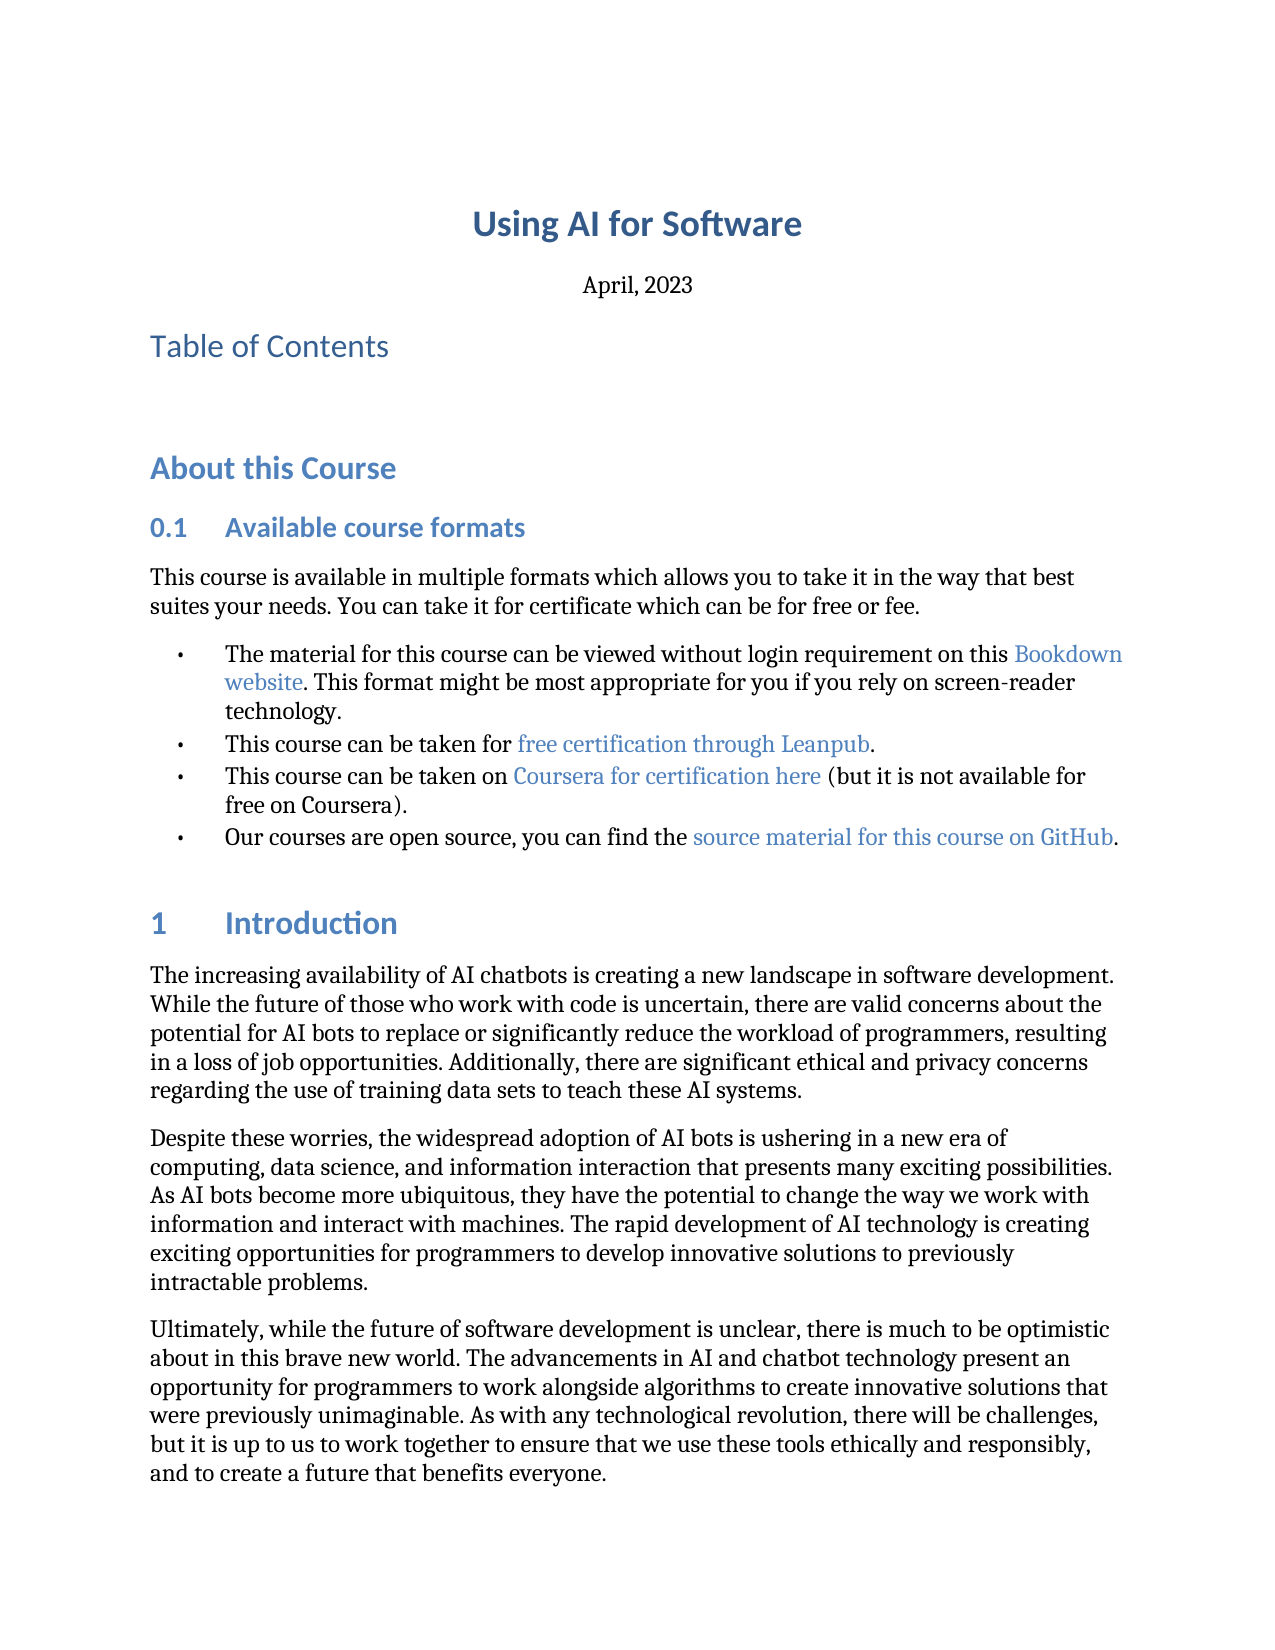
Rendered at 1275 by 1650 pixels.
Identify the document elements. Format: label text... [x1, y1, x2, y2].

subtitle 1 Introduction [150, 902, 1125, 943]
text April, 2023 [150, 271, 1125, 299]
text Ultimately, while the future of software development is unclear, there is much to be optimistic about in this brave new world. The advancements in AI and chatbot technology present an opportunity for programmers to work alongside algorithms to create innovative solutions that were previously unimaginable. As with any technological revolution, there will be challenges, but it is up to us to work together to ensure that we use these tools ethically and responsibly, and to create a future that benefits everyone. [150, 1315, 1125, 1488]
text The increasing availability of AI chatbots is creating a new landscape in software development. While the future of those who work with code is uncertain, there are valid concerns about the potential for AI bots to replace or significantly reduce the workload of programmers, resulting in a loss of job opportunities. Additionally, there are significant ethical and privacy concerns regarding the use of training data sets to teach these AI systems. [150, 961, 1125, 1105]
subtitle 0.1 Available course formats [150, 509, 1125, 544]
list The material for this course can be viewed without login requirement on this Bookdown website. This format might be most appropriate for you if you rely on screen-reader technology. [175, 639, 1125, 726]
text This course is available in multiple formats which allows you to take it in the way that best suites your needs. You can take it for certificate which can be for free or fee. [150, 563, 1125, 621]
list This course can be taken on Coursera for certification here (but it is not available for free on Coursera). [175, 762, 1125, 819]
list Our courses are open source, you can find the source material for this course on GitHub. [175, 823, 1125, 852]
subtitle About this Course [150, 447, 1125, 488]
text Despite these worries, the widespread adoption of AI bots is ushering in a new era of computing, data science, and information interaction that presents many exciting possibilities. As AI bots become more ubiquitous, they have the potential to change the way we work with information and interact with machines. The rapid development of AI technology is creating exciting opportunities for programmers to develop innovative solutions to previously intractable problems. [150, 1124, 1125, 1296]
title Using AI for Software [150, 200, 1125, 246]
list This course can be taken for free certification through Leanpub. [175, 729, 1125, 758]
